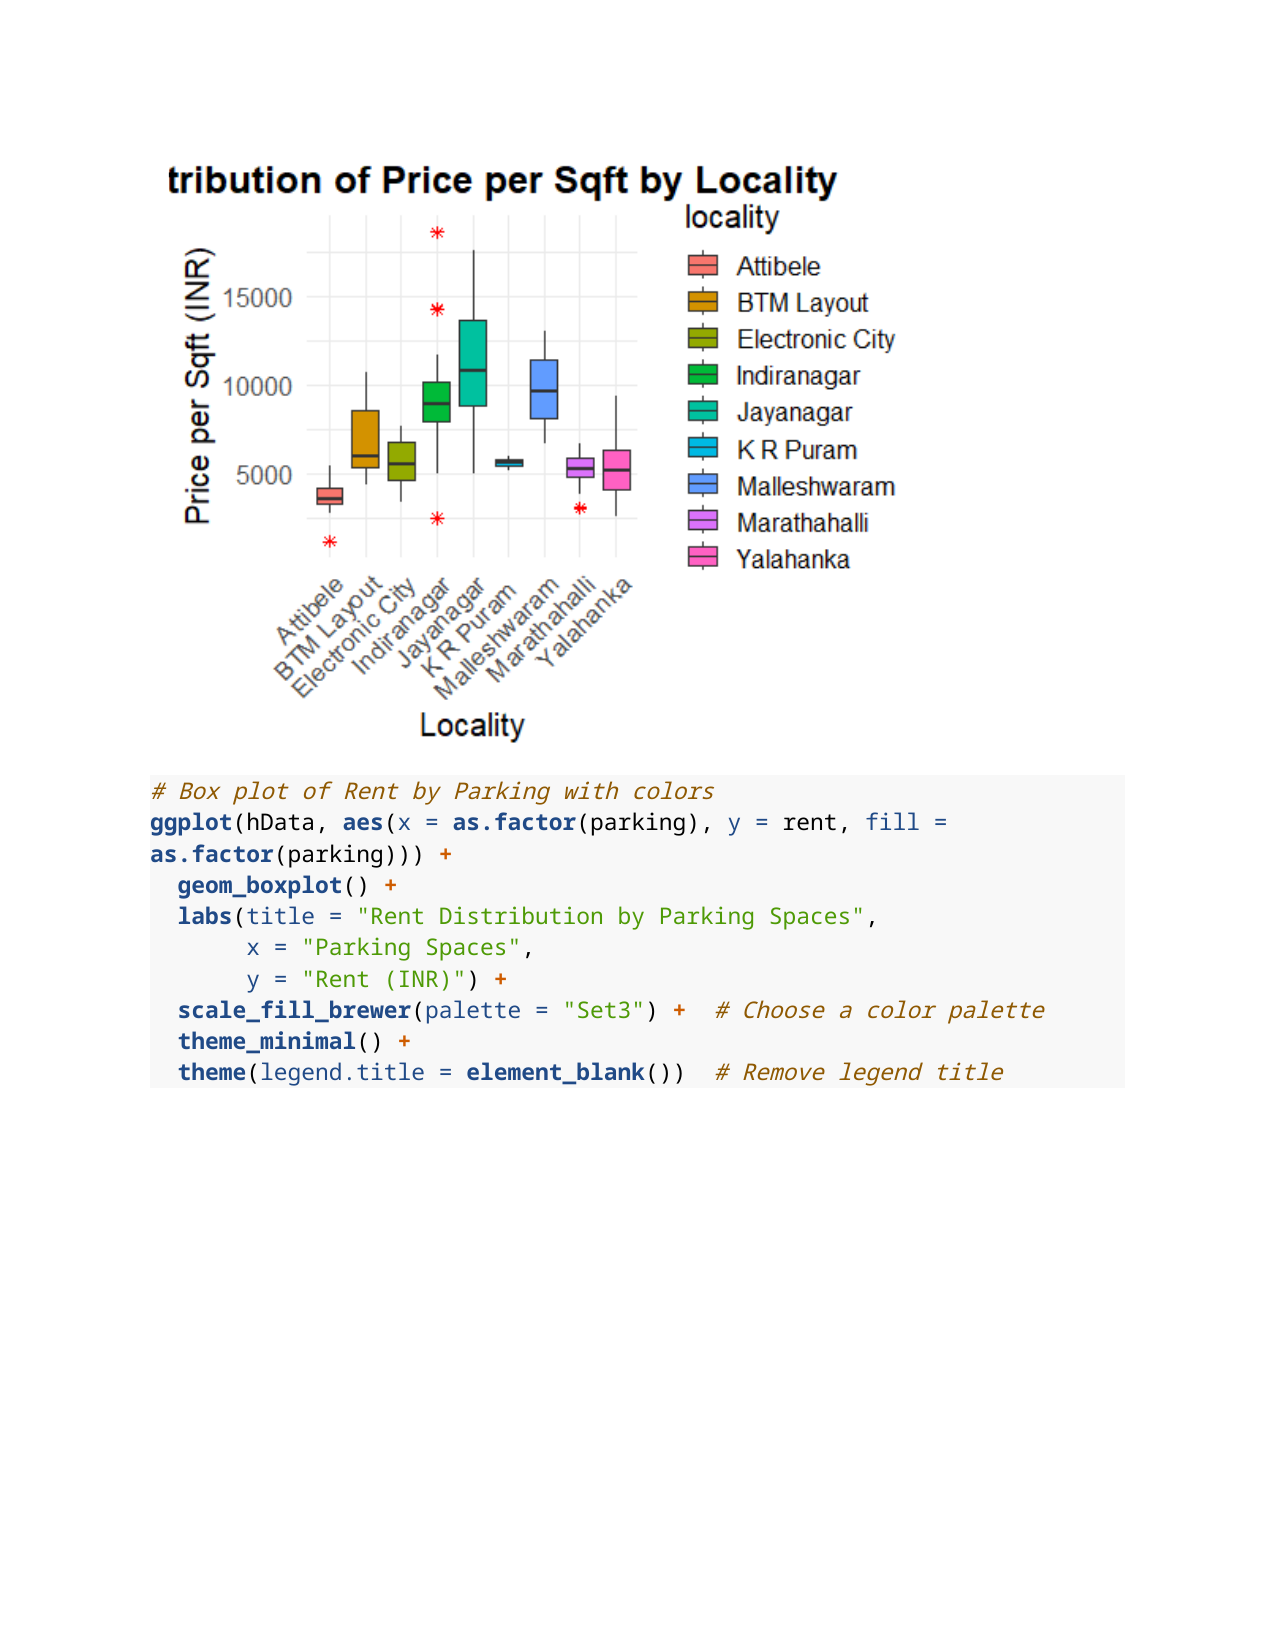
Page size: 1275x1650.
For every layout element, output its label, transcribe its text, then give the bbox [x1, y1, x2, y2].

picture [168, 150, 927, 757]
text # Box plot of Rent by Parking with colors ggplot(hData, aes(x = as.factor(parking), y = rent, fill = as.factor(parking))) + geom_boxplot() + labs(title = "Rent Distribution by Parking Spaces", x = "Parking Spaces", y = "Rent (INR)") + scale_fill_brewer(palette = "Set3") + # Choose a color palette theme_minimal() + theme(legend.title = element_blank()) # Remove legend title [397, 775, 1125, 1088]
